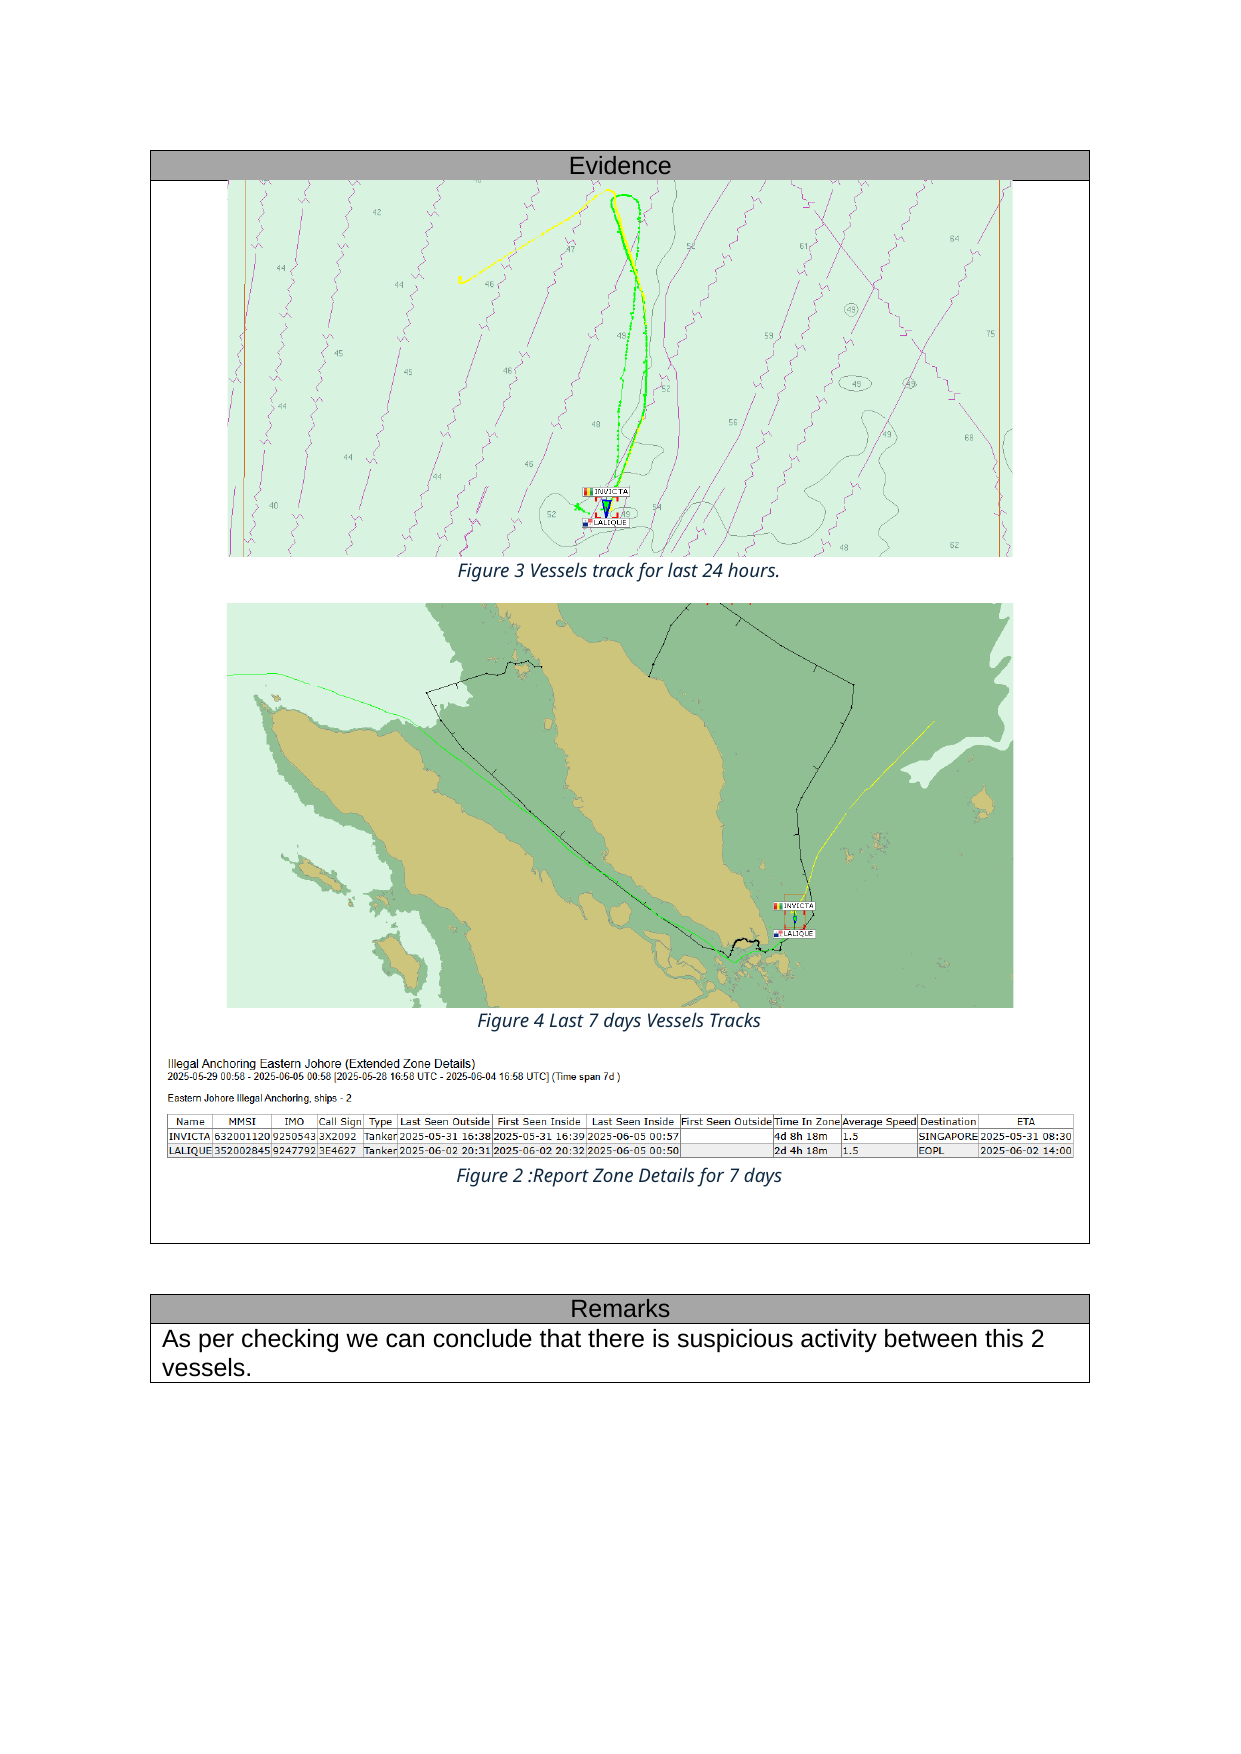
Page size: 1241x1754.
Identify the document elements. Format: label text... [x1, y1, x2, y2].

picture [163, 1053, 1077, 1163]
table_cell As per checking we can conclude that there is suspicious activity between this 2 vessels. [151, 1324, 1089, 1382]
table_header Remarks [151, 1295, 1089, 1323]
picture [226, 603, 1014, 1008]
table_cell Figure 3 Vessels track for last 24 hours. Figure 4 Last 7 days Vessels Tracks Figure :Report Zone Details for 7 days [151, 181, 1089, 1243]
picture [227, 180, 1013, 557]
table_header Evidence [151, 151, 1089, 180]
